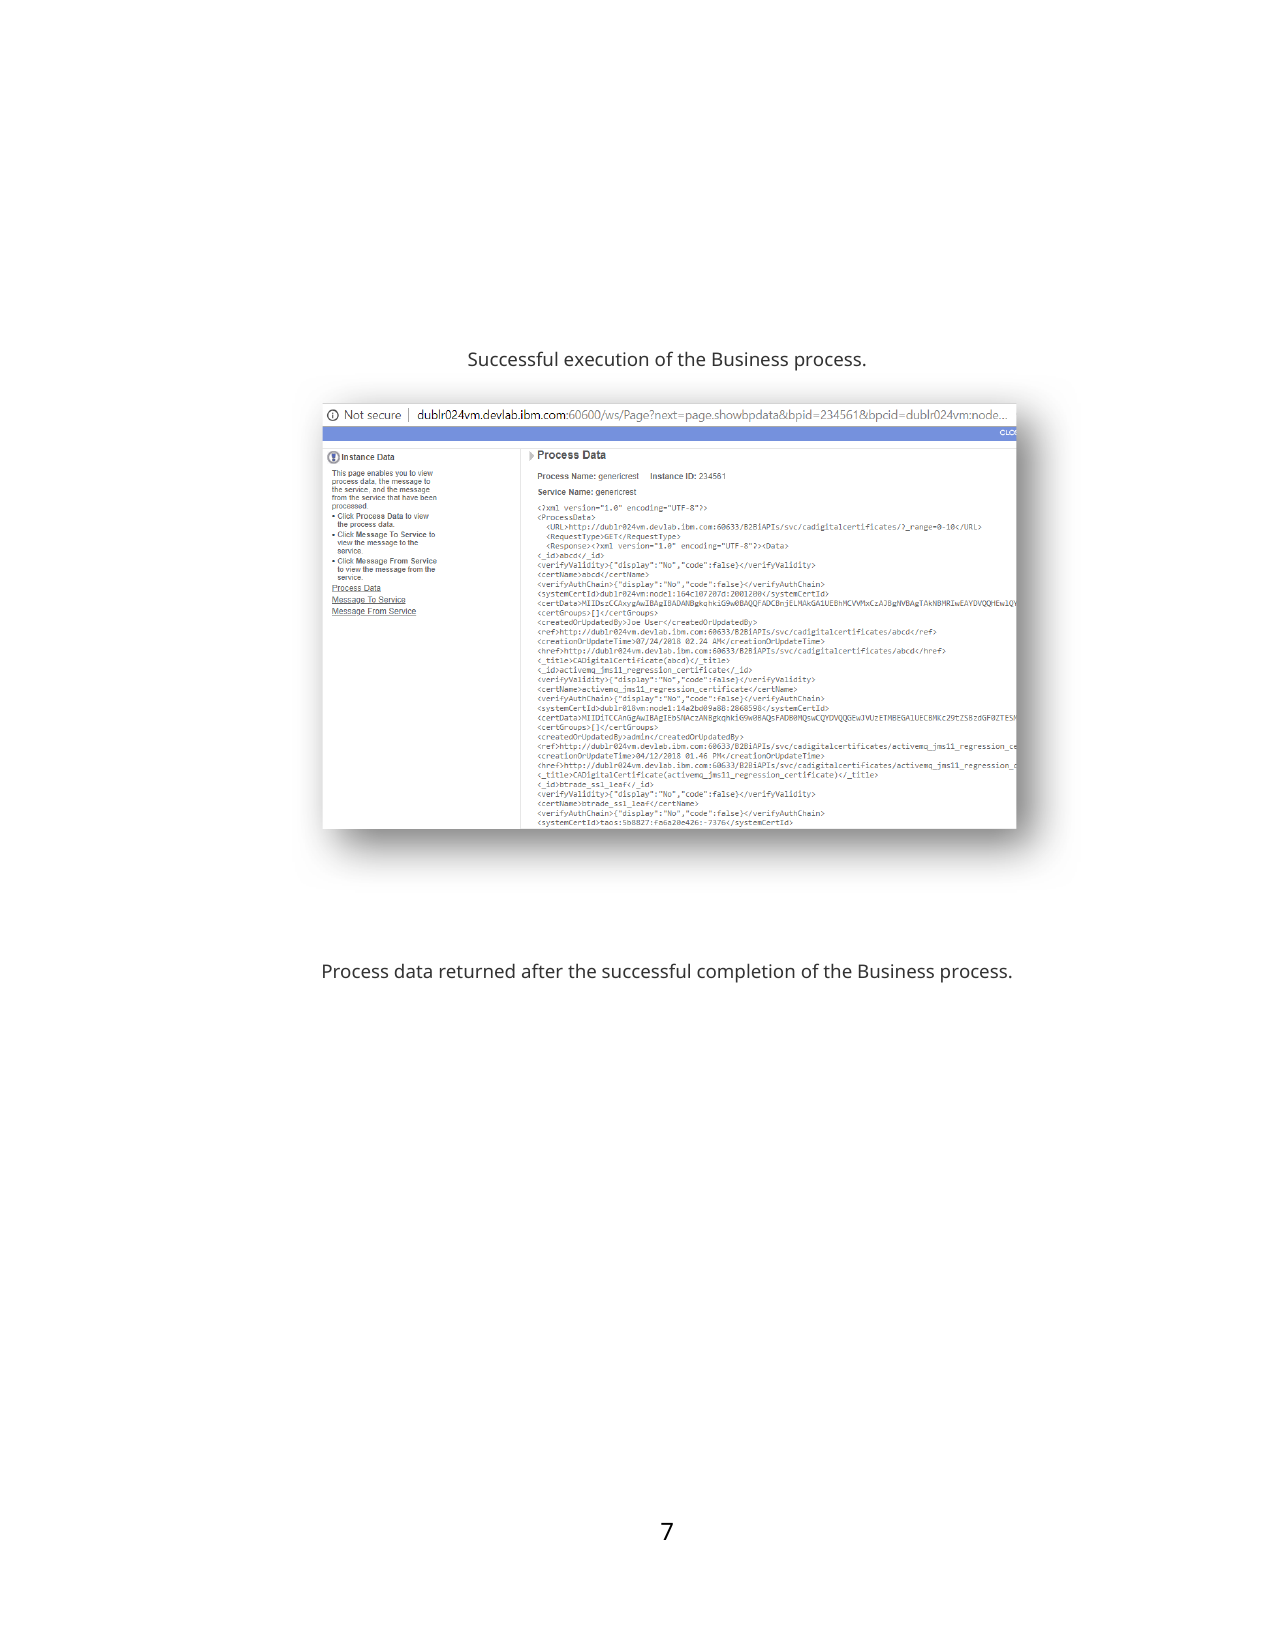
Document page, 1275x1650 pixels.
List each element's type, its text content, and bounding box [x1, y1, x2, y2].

text Successful execution of the Business process. [177, 346, 1157, 371]
text Process data returned after the successful completion of the Business process. [177, 958, 1157, 984]
picture [322, 403, 1017, 829]
